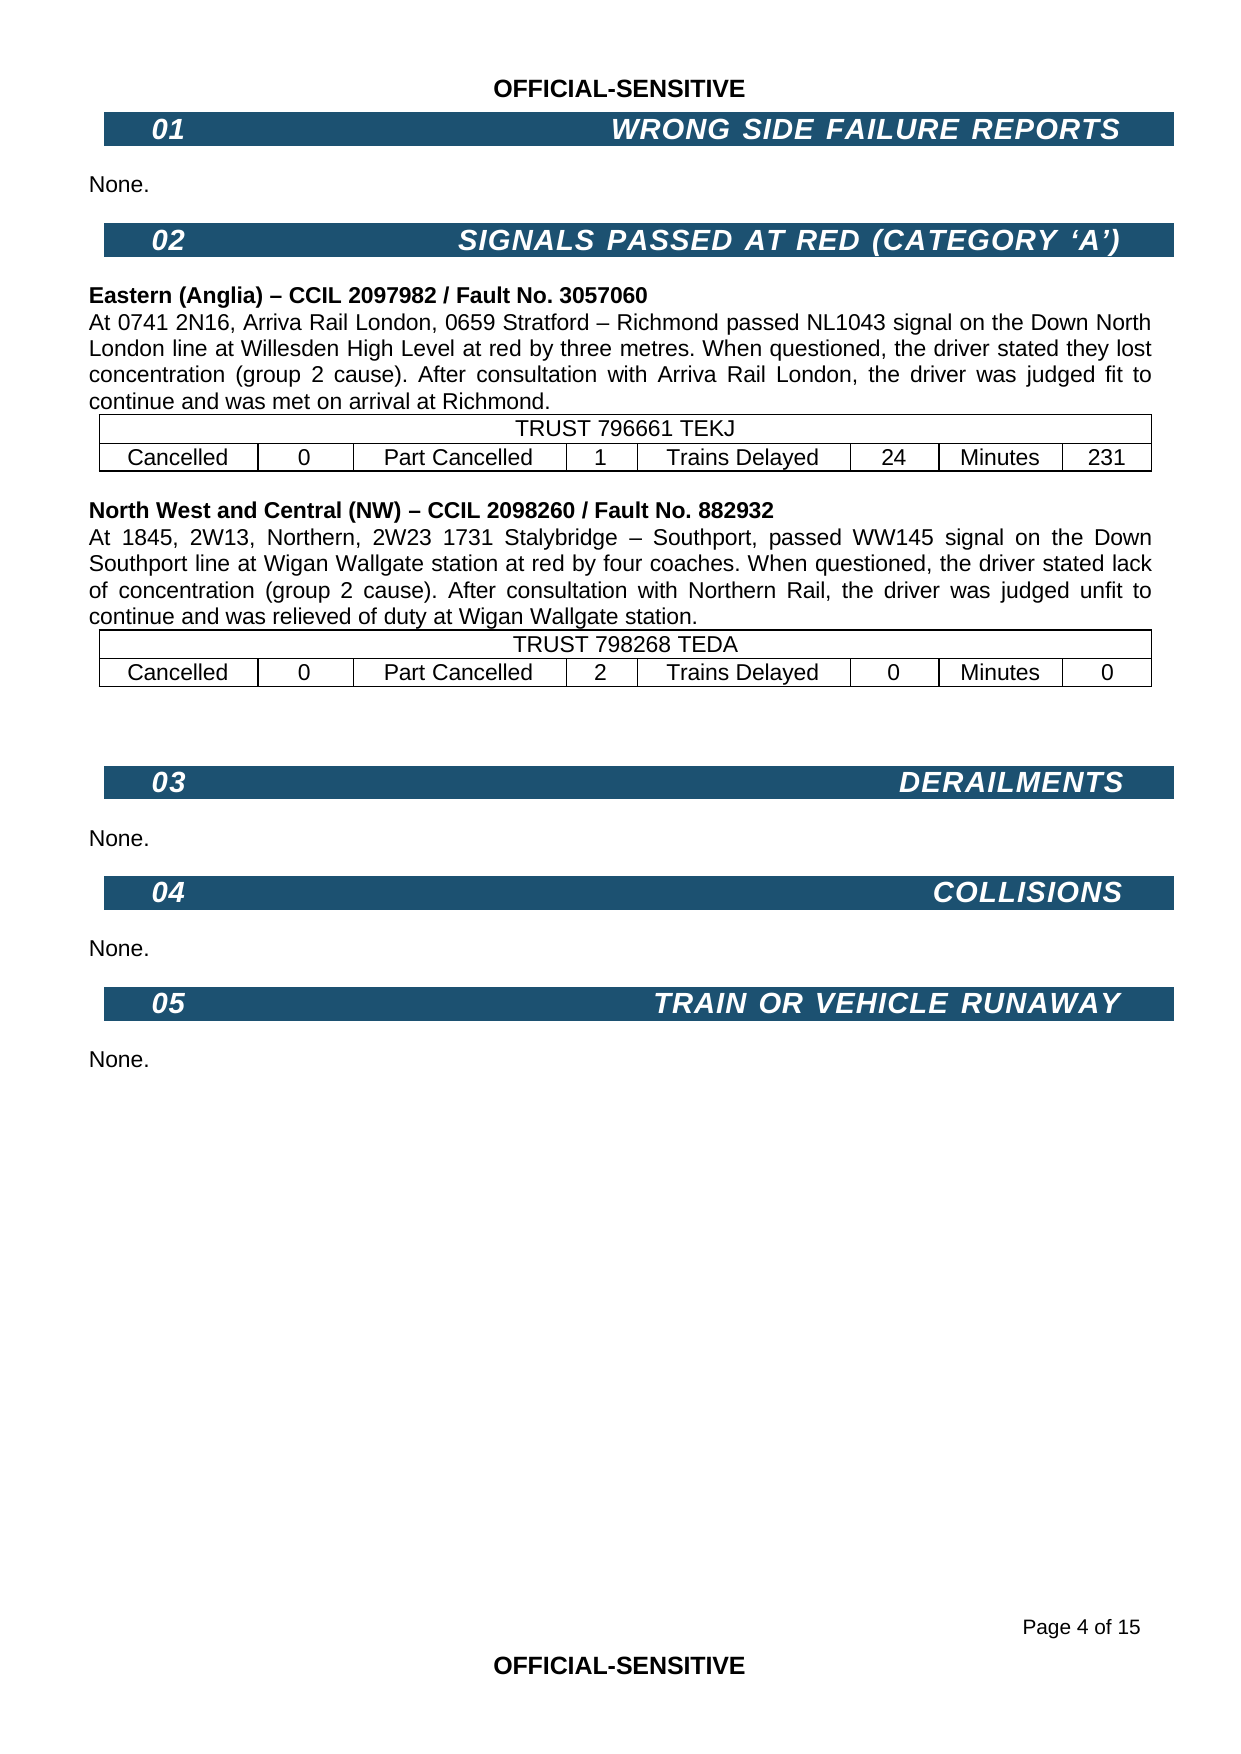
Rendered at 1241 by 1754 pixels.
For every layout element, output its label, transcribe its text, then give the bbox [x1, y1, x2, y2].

text None. [89, 935, 1167, 962]
table_cell Trains Delayed [636, 444, 850, 470]
table_cell 0 [853, 659, 930, 686]
table_cell Part Cancelled [347, 659, 564, 686]
table_header TRUST 796661 TEKJ [100, 415, 1151, 443]
text None. [89, 1046, 1167, 1072]
table_cell Trains Delayed [636, 659, 853, 686]
text None. [89, 171, 1167, 198]
subtitle North West and Central (NW) – CCIL 2098260 / Fault No. 882932 [89, 497, 1167, 524]
subtitle Eastern (Anglia) – CCIL 2097982 / Fault No. 3057060 [89, 282, 1167, 308]
table_cell Minutes [930, 659, 1070, 686]
table_cell Cancelled [100, 444, 263, 470]
text None. [89, 824, 1167, 851]
table_cell 0 [263, 444, 347, 470]
table_cell 0 [1070, 659, 1151, 686]
table_cell Part Cancelled [347, 444, 564, 470]
table_cell 0 [263, 659, 347, 686]
text At 0741 2N16, Arriva Rail London, 0659 Stratford – Richmond passed NL1043 signal on the Down North London line at Willesden High Level at red by three metres. When questioned, the driver stated they lost concentration (group 2 cause). After consultation with Arriva Rail London, the driver was judged fit to continue and was met on arrival at Richmond. [89, 309, 1152, 414]
table_cell Cancelled [100, 659, 263, 686]
table_header TRUST 798268 TEDA [100, 631, 1151, 658]
table_cell 231 [1063, 444, 1151, 470]
table_cell 24 [850, 444, 933, 470]
text At 1845, 2W13, Northern, 2W23 1731 Stalybridge – Southport, passed WW145 signal on the Down Southport line at Wigan Wallgate station at red by four coaches. When questioned, the driver stated lack of concentration (group 2 cause). After consultation with Northern Rail, the driver was judged unfit to continue and was relieved of duty at Wigan Wallgate station. [89, 524, 1152, 629]
table_cell 1 [564, 444, 636, 470]
table_cell Minutes [933, 444, 1063, 470]
table_cell 2 [564, 659, 636, 686]
